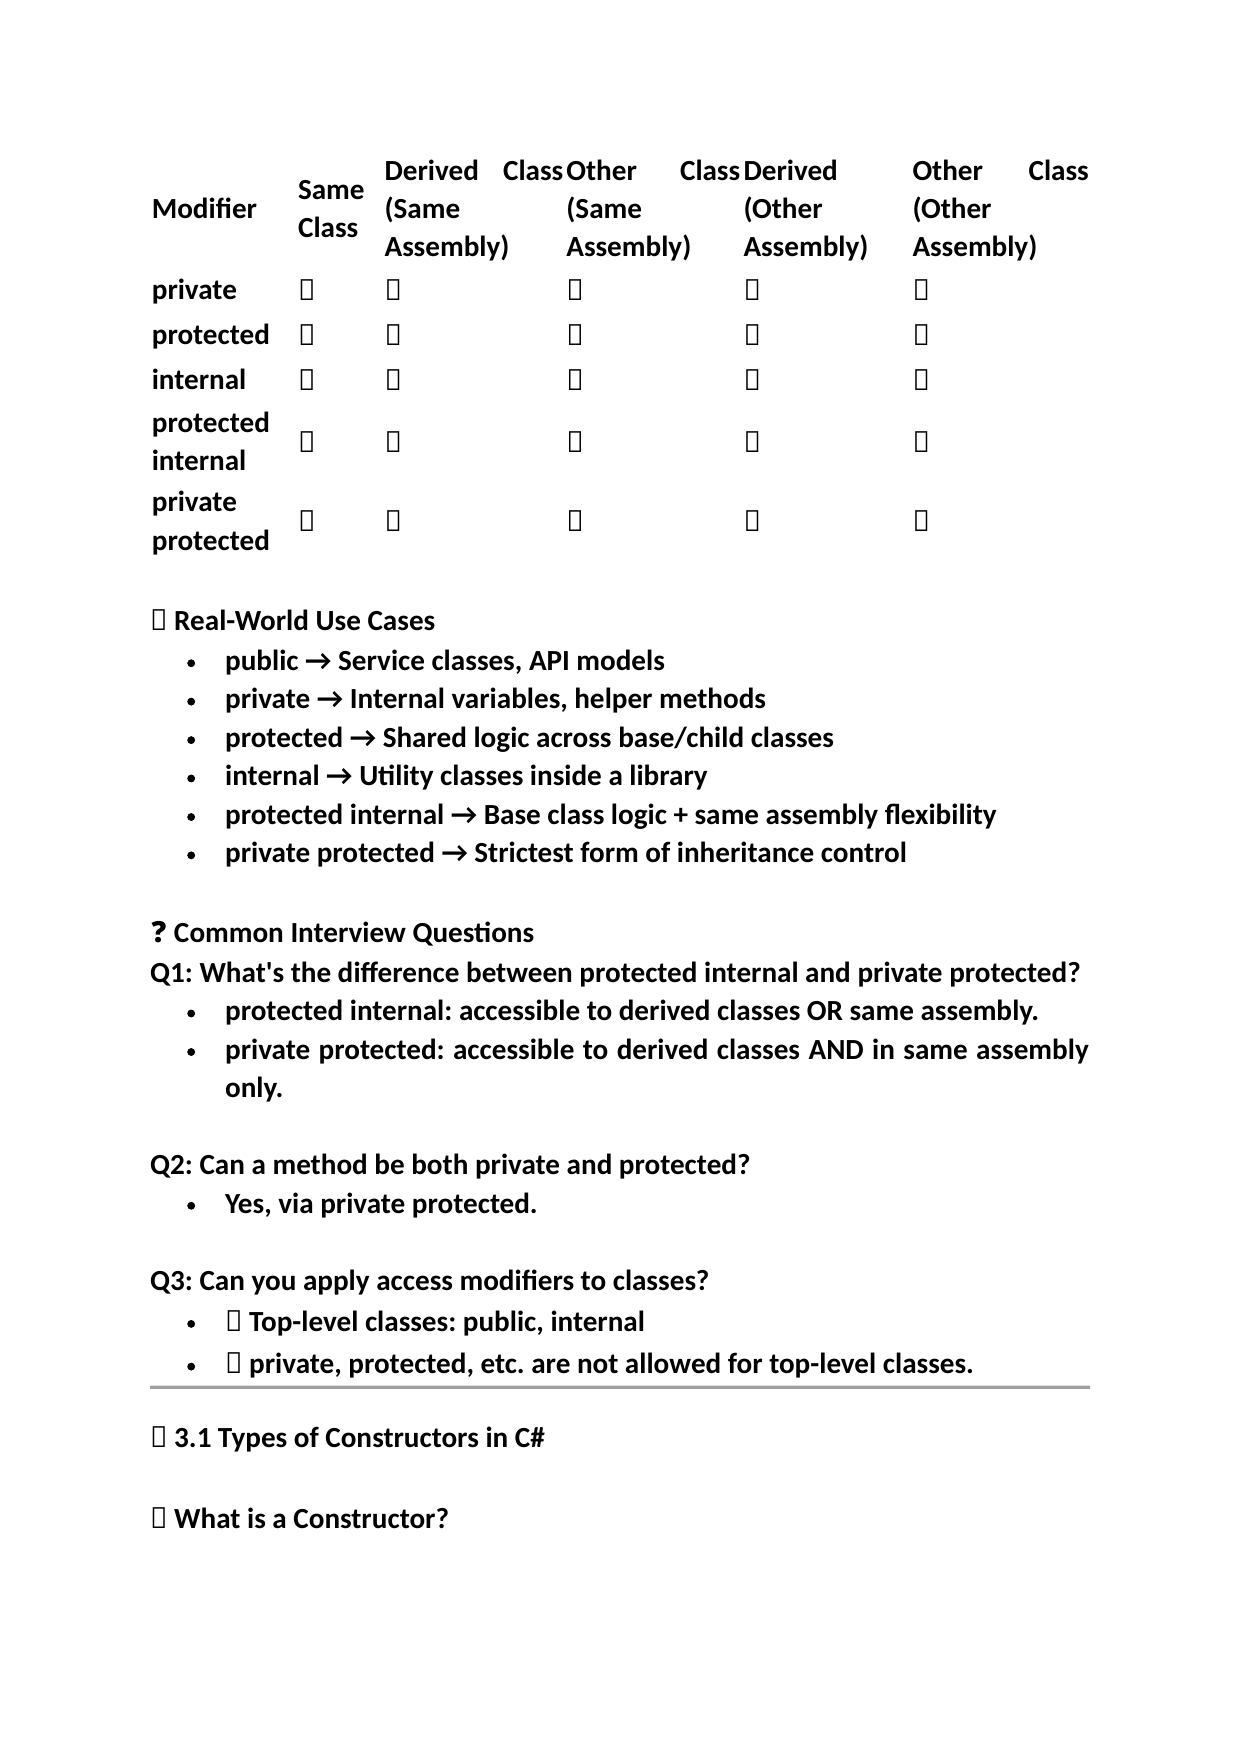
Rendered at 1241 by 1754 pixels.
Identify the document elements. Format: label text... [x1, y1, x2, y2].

table_cell private protected [150, 482, 296, 561]
table_cell protected [150, 313, 296, 357]
list protected internal: accessible to derived classes OR same assembly. [187, 992, 1090, 1028]
list Yes, via private protected. [187, 1185, 1090, 1220]
table_header Other Class (Same Assembly) [565, 150, 742, 268]
table_cell ❌ [911, 313, 1090, 357]
table_cell ✅ [383, 313, 565, 357]
list protected → Shared logic across base/child classes [187, 719, 1090, 755]
table_cell ❌ [565, 482, 742, 561]
text Q1: What's the difference between protected internal and private protected? [150, 954, 1090, 990]
table_cell private [150, 268, 296, 313]
text 🎯 Real-World Use Cases [150, 599, 1090, 639]
text ❓ Common Interview Questions [150, 911, 1090, 951]
table_header Other Class (Other Assembly) [911, 150, 1090, 268]
table_cell ❌ [742, 358, 911, 402]
text ✅ What is a Constructor? [150, 1497, 1090, 1537]
list public → Service classes, API models [187, 642, 1090, 678]
table_cell internal [150, 358, 296, 402]
table_cell ✅ [742, 313, 911, 357]
table_cell ✅ [383, 358, 565, 402]
table_cell ✅ [565, 403, 742, 482]
table_cell ✅ [296, 268, 383, 313]
table_header Same Class [296, 150, 383, 268]
table_cell ✅ [296, 358, 383, 402]
table_cell ✅ [742, 403, 911, 482]
table_header Derived Class (Same Assembly) [383, 150, 565, 268]
table_cell ❌ [742, 268, 911, 313]
table_cell ❌ [565, 268, 742, 313]
table_cell ❌ [911, 268, 1090, 313]
table_cell ✅ [565, 358, 742, 402]
list private protected: accessible to derived classes AND in same assembly only. [187, 1031, 1090, 1105]
text Q3: Can you apply access modifiers to classes? [150, 1262, 1090, 1297]
table_cell ❌ [911, 358, 1090, 402]
list protected internal → Base class logic + same assembly flexibility [187, 796, 1090, 832]
table_cell ❌ [742, 482, 911, 561]
table_cell ❌ [383, 268, 565, 313]
table_cell ✅ [296, 482, 383, 561]
table_cell ✅ [296, 313, 383, 357]
table_header Derived (Other Assembly) [742, 150, 911, 268]
list internal → Utility classes inside a library [187, 757, 1090, 793]
table_cell protected internal [150, 403, 296, 482]
list private → Internal variables, helper methods [187, 681, 1090, 716]
list ✅ Top-level classes: public, internal [187, 1300, 1090, 1340]
text 🔨 3.1 Types of Constructors in C# [150, 1416, 1090, 1456]
list private protected → Strictest form of inheritance control [187, 834, 1090, 870]
table_header Modifier [150, 150, 296, 268]
table_cell ❌ [911, 482, 1090, 561]
table_cell ✅ [383, 403, 565, 482]
text Q2: Can a method be both private and protected? [150, 1146, 1090, 1182]
list ❌ private, protected, etc. are not allowed for top-level classes. [187, 1343, 1090, 1382]
table_cell ❌ [911, 403, 1090, 482]
table_cell ✅ [296, 403, 383, 482]
table_cell ✅ [383, 482, 565, 561]
table_cell ❌ [565, 313, 742, 357]
